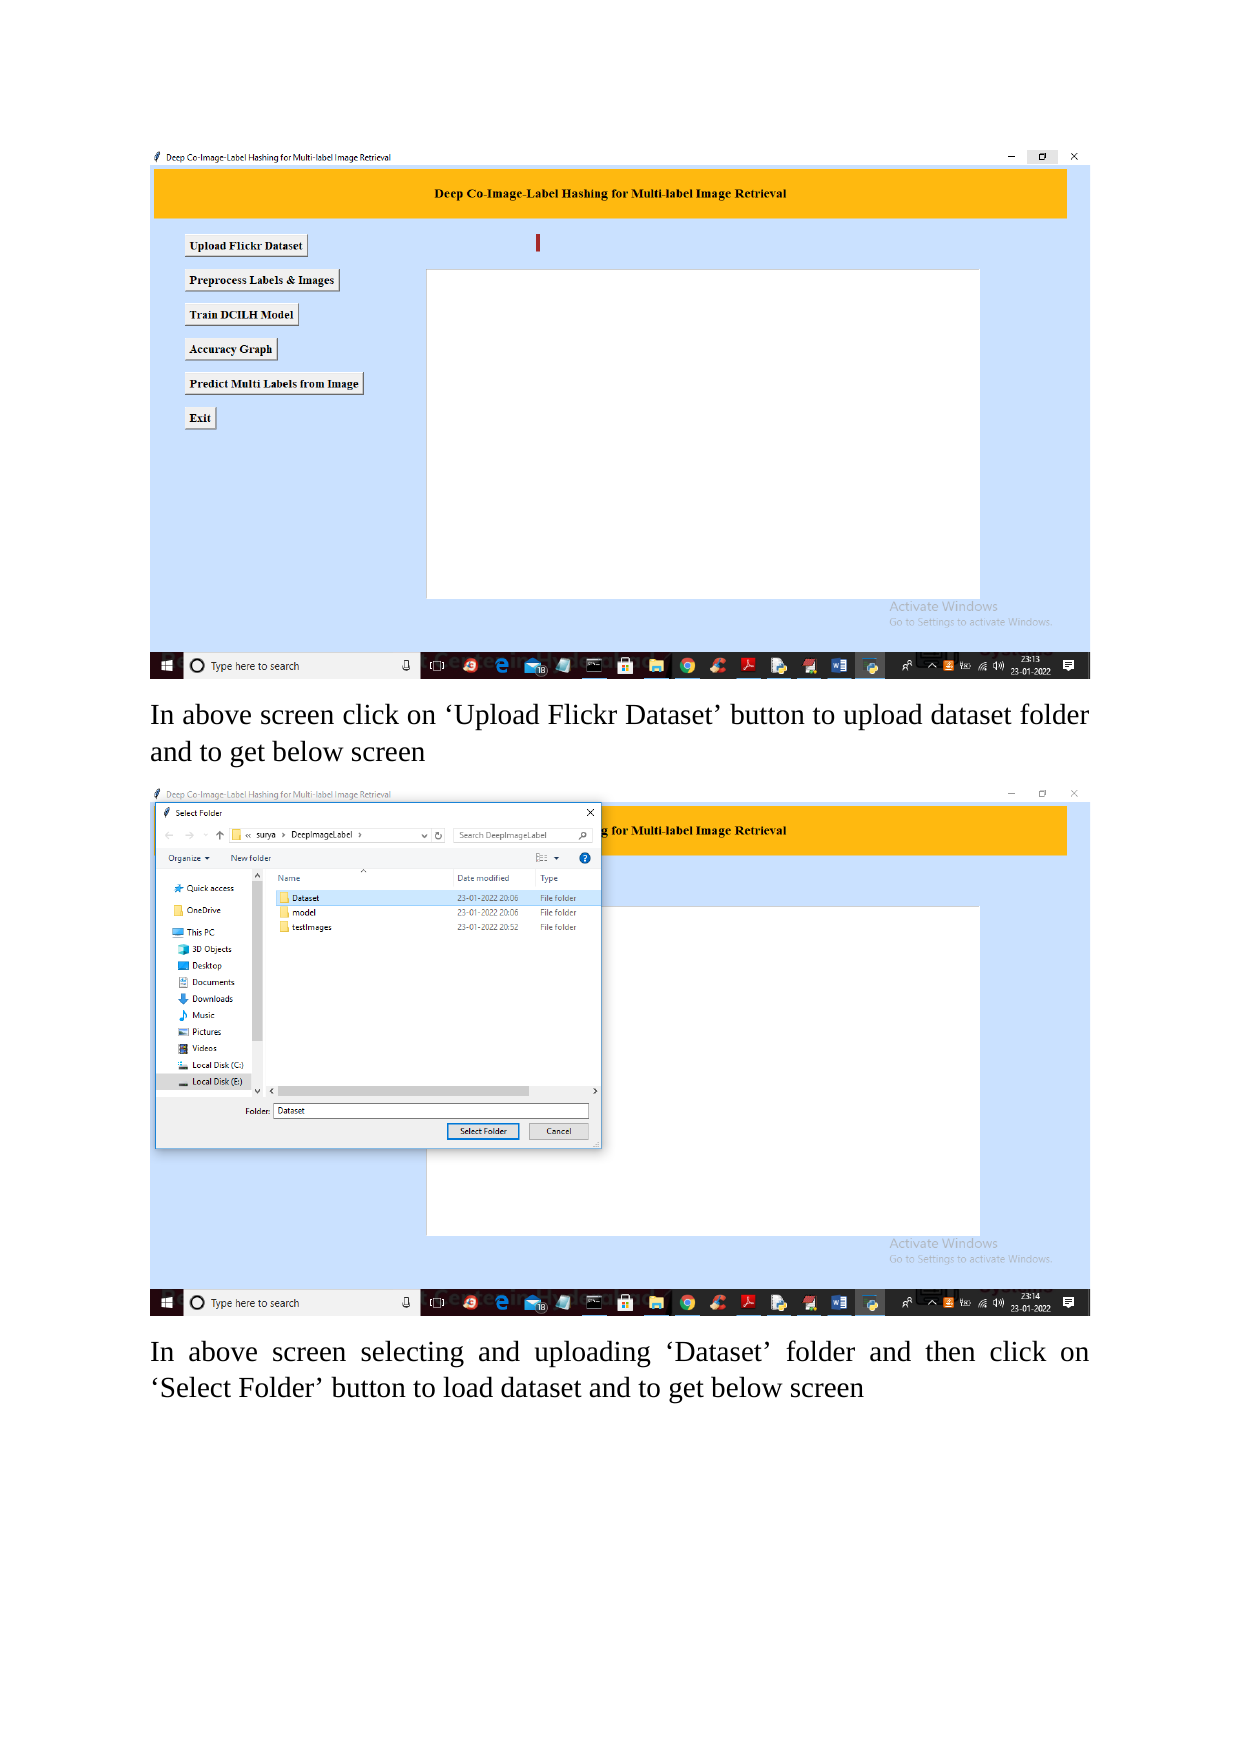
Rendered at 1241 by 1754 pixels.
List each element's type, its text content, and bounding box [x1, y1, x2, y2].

picture [150, 150, 1091, 679]
picture [150, 786, 1091, 1316]
text In above screen selecting and uploading ‘Dataset’ folder and then click on ‘Select Folder’ button to load dataset and to get below screen [150, 1334, 1090, 1404]
text In above screen click on ‘Upload Flickr Dataset’ button to upload dataset folder and to get below screen [150, 697, 1090, 767]
